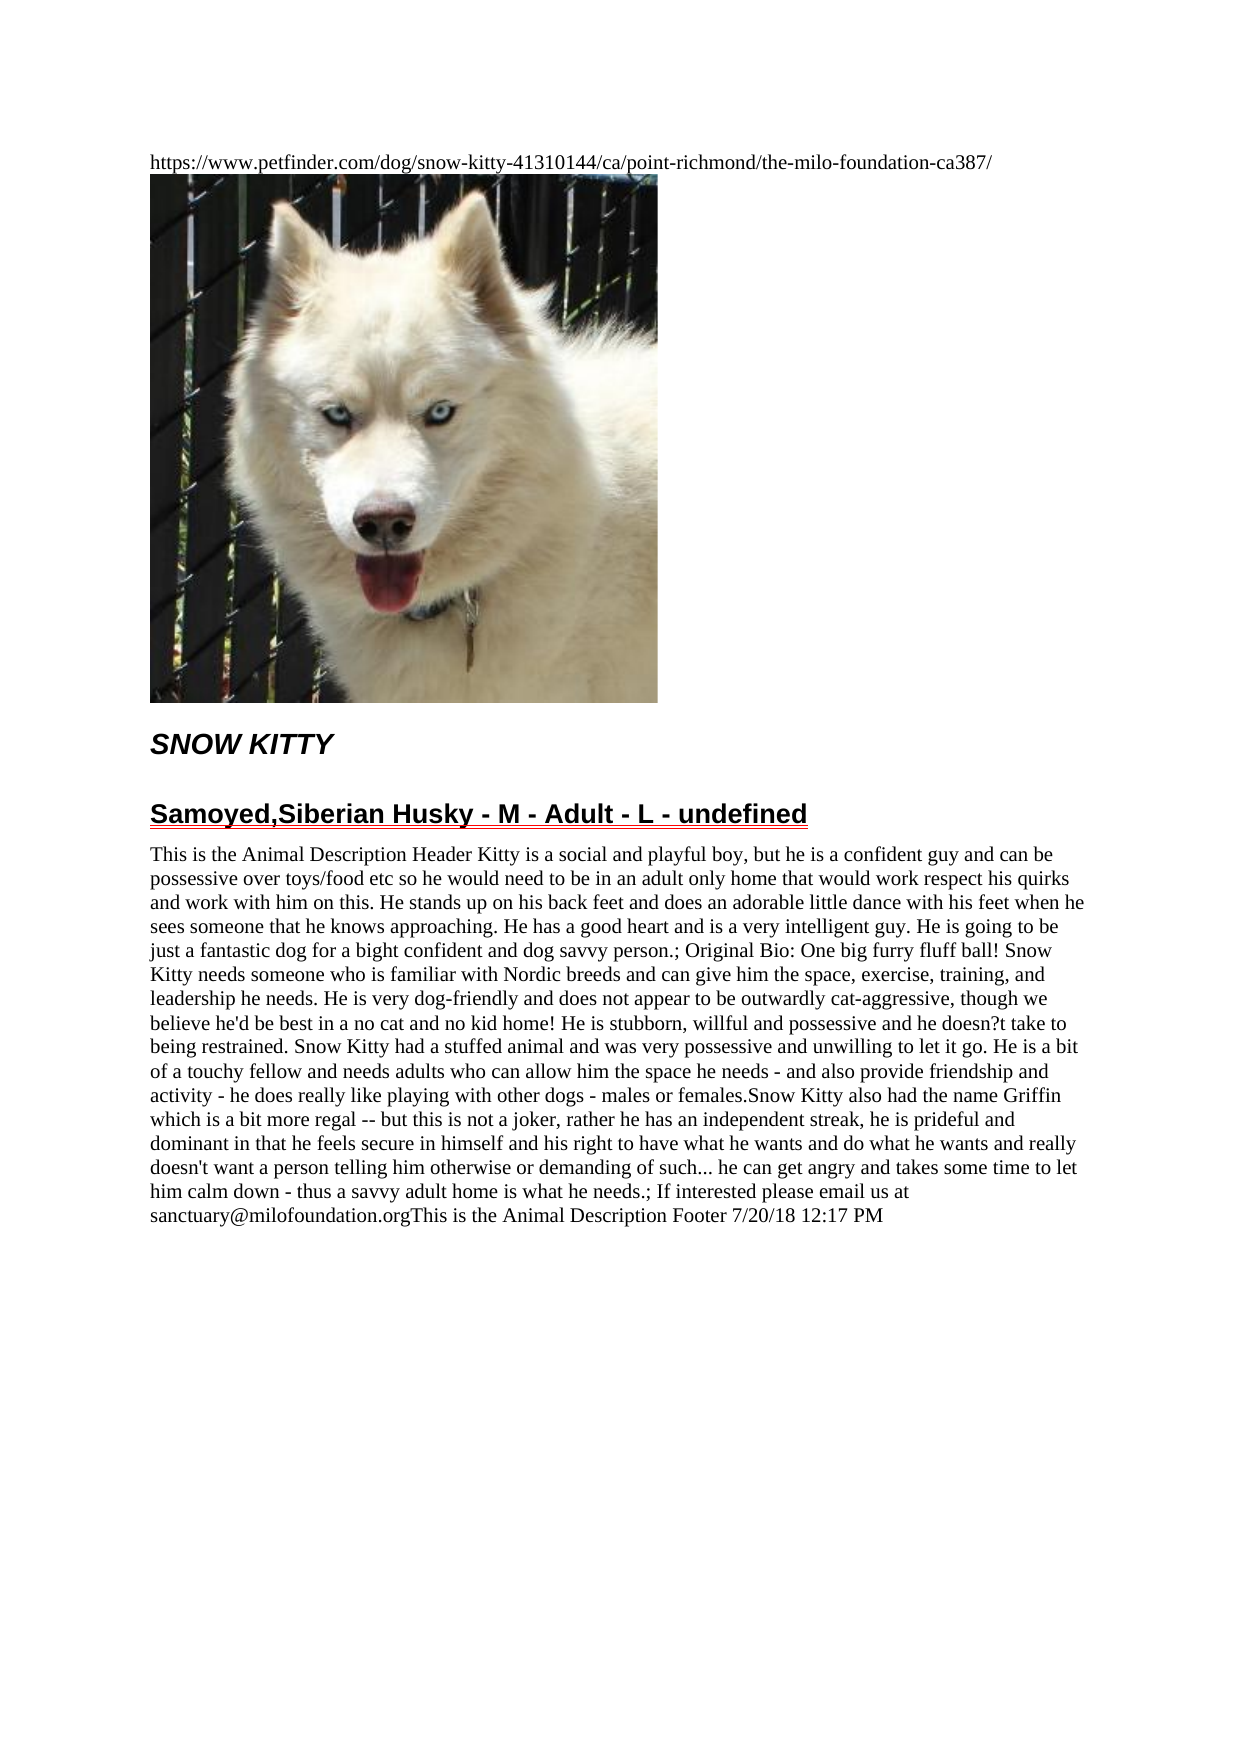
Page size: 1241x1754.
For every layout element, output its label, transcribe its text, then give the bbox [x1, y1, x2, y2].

text https://www.petfinder.com/dog/snow-kitty-41310144/ca/point-richmond/the-milo-foundation-ca387/ [150, 150, 1090, 174]
text This is the Animal Description Header Kitty is a social and playful boy, but he is a confident guy and can be possessive over toys/food etc so he would need to be in an adult only home that would work respect his quirks and work with him on this. He stands up on his back feet and does an adorable little dance with his feet when he sees someone that he knows approaching. He has a good heart and is a very intelligent guy. He is going to be just a fantastic dog for a bight confident and dog savvy person.; Original Bio: One big furry fluff ball! Snow Kitty needs someone who is familiar with Nordic breeds and can give him the space, exercise, training, and leadership he needs. He is very dog-friendly and does not appear to be outwardly cat-aggressive, though we believe he'd be best in a no cat and no kid home! He is stubborn, willful and possessive and he doesn?t take to being restrained. Snow Kitty had a stuffed animal and was very possessive and unwilling to let it go. He is a bit of a touchy fellow and needs adults who can allow him the space he needs - and also provide friendship and activity - he does really like playing with other dogs - males or females.Snow Kitty also had the name Griffin which is a bit more regal -- but this is not a joker, rather he has an independent streak, he is prideful and dominant in that he feels secure in himself and his right to have what he wants and do what he wants and really doesn't want a person telling him otherwise or demanding of such... he can get angry and takes some time to let him calm down - thus a savvy adult home is what he needs.; If interested please email us at sanctuary@milofoundation.orgThis is the Animal Description Footer 7/20/18 12:17 PM [150, 842, 1090, 1227]
subtitle Samoyed,Siberian Husky - M - Adult - L - undefined [150, 798, 1090, 829]
subtitle SNOW KITTY [150, 727, 1090, 761]
picture [150, 174, 658, 703]
